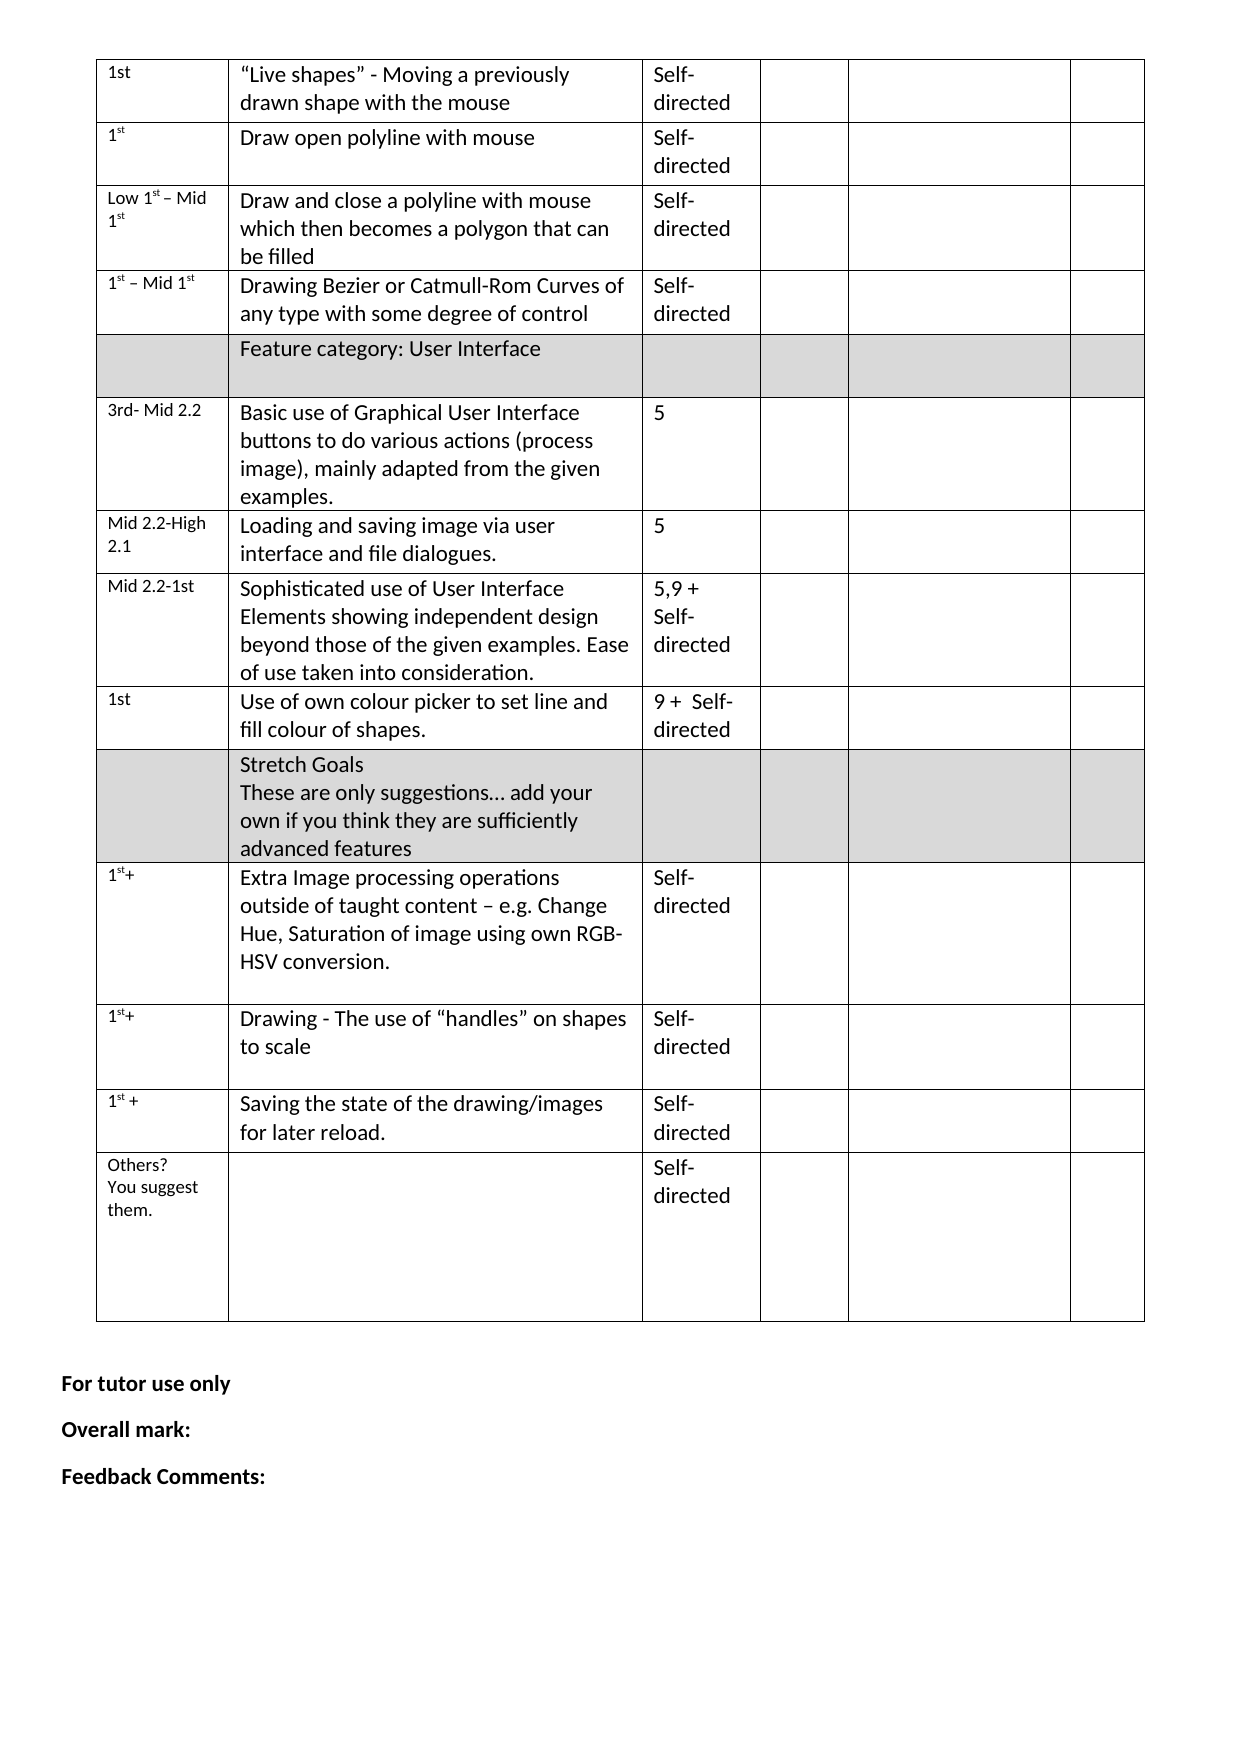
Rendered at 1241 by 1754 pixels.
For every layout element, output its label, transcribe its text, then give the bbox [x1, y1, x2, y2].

table_cell Sophisticated use of User Interface Elements showing independent design beyond those of the given examples. Ease of use taken into consideration. [229, 574, 642, 686]
table_cell Self-directed [643, 863, 760, 1003]
table_cell Mid 2.2-1st [97, 574, 228, 686]
table_cell [849, 271, 1070, 333]
table_cell [761, 1090, 848, 1152]
table_cell Mid 2.2-High 2.1 [97, 511, 228, 573]
table_cell Self-directed [643, 186, 760, 270]
table_cell [761, 1153, 848, 1321]
table_cell Self-directed [643, 123, 760, 185]
table_cell Low 1st – Mid 1st [97, 186, 228, 270]
table_cell [761, 271, 848, 333]
table_cell [761, 123, 848, 185]
table_cell [849, 687, 1070, 749]
table_cell 5,9 + Self-directed [643, 574, 760, 686]
table_cell [761, 863, 848, 1003]
table_cell 1st [97, 687, 228, 749]
table_cell Stretch Goals These are only suggestions… add your own if you think they are sufficiently advanced features [229, 750, 642, 862]
table_cell [1071, 60, 1144, 122]
table_cell Self-directed [643, 1090, 760, 1152]
table_cell Self-directed [643, 60, 760, 122]
table_cell Extra Image processing operations outside of taught content – e.g. Change Hue, Saturation of image using own RGB-HSV conversion. [229, 863, 642, 1003]
table_cell [849, 511, 1070, 573]
table_cell [761, 1005, 848, 1088]
table_cell [849, 1153, 1070, 1321]
table_cell 9 + Self-directed [643, 687, 760, 749]
table_cell [1071, 750, 1144, 862]
table_cell [849, 186, 1070, 270]
table_cell [1071, 123, 1144, 185]
table_cell [1071, 1153, 1144, 1321]
table_cell [643, 750, 760, 862]
table_cell 1st – Mid 1st [97, 271, 228, 333]
table_cell [1071, 1090, 1144, 1152]
table_cell [849, 1090, 1070, 1152]
table_cell Self-directed [643, 1153, 760, 1321]
table_cell [1071, 511, 1144, 573]
table_cell Basic use of Graphical User Interface buttons to do various actions (process image), mainly adapted from the given examples. [229, 398, 642, 510]
table_cell [849, 574, 1070, 686]
table_cell [1071, 1005, 1144, 1088]
table_cell [97, 335, 228, 397]
table_cell Draw open polyline with mouse [229, 123, 642, 185]
table_cell [229, 1153, 642, 1321]
table_cell Draw and close a polyline with mouse which then becomes a polygon that can be filled [229, 186, 642, 270]
table_cell [761, 398, 848, 510]
table_cell 3rd- Mid 2.2 [97, 398, 228, 510]
text Feedback Comments: [61, 1462, 1090, 1491]
table_cell Drawing - The use of “handles” on shapes to scale [229, 1005, 642, 1088]
table_cell [1071, 398, 1144, 510]
table_cell Loading and saving image via user interface and file dialogues. [229, 511, 642, 573]
table_cell [849, 398, 1070, 510]
table_cell [761, 60, 848, 122]
table_cell 5 [643, 511, 760, 573]
table_cell [1071, 687, 1144, 749]
table_cell [849, 123, 1070, 185]
table_cell Feature category: User Interface [229, 335, 642, 397]
text Overall mark: [61, 1416, 1090, 1444]
table_cell [1071, 186, 1144, 270]
table_cell “Live shapes” - Moving a previously drawn shape with the mouse [229, 60, 642, 122]
table_cell [761, 186, 848, 270]
table_cell 1st + [97, 1090, 228, 1152]
table_cell [1071, 271, 1144, 333]
table_cell [761, 687, 848, 749]
table_cell Others? You suggest them. [97, 1153, 228, 1321]
table_cell [761, 511, 848, 573]
table_cell [849, 1005, 1070, 1088]
table_cell Self-directed [643, 1005, 760, 1088]
table_cell Self-directed [643, 271, 760, 333]
table_cell 1st+ [97, 863, 228, 1003]
table_cell [1071, 863, 1144, 1003]
table_cell [1071, 335, 1144, 397]
text For tutor use only [61, 1369, 1090, 1397]
table_cell [643, 335, 760, 397]
table_cell [1071, 574, 1144, 686]
table_cell Saving the state of the drawing/images for later reload. [229, 1090, 642, 1152]
table_cell 1st+ [97, 1005, 228, 1088]
table_cell [97, 750, 228, 862]
table_cell [761, 335, 848, 397]
table_cell 1st [97, 60, 228, 122]
table_cell [849, 750, 1070, 862]
table_cell 5 [643, 398, 760, 510]
table_cell [761, 574, 848, 686]
table_cell [849, 60, 1070, 122]
table_cell [761, 750, 848, 862]
table_cell 1st [97, 123, 228, 185]
table_cell Drawing Bezier or Catmull-Rom Curves of any type with some degree of control [229, 271, 642, 333]
table_cell [849, 863, 1070, 1003]
table_cell Use of own colour picker to set line and fill colour of shapes. [229, 687, 642, 749]
table_cell [849, 335, 1070, 397]
